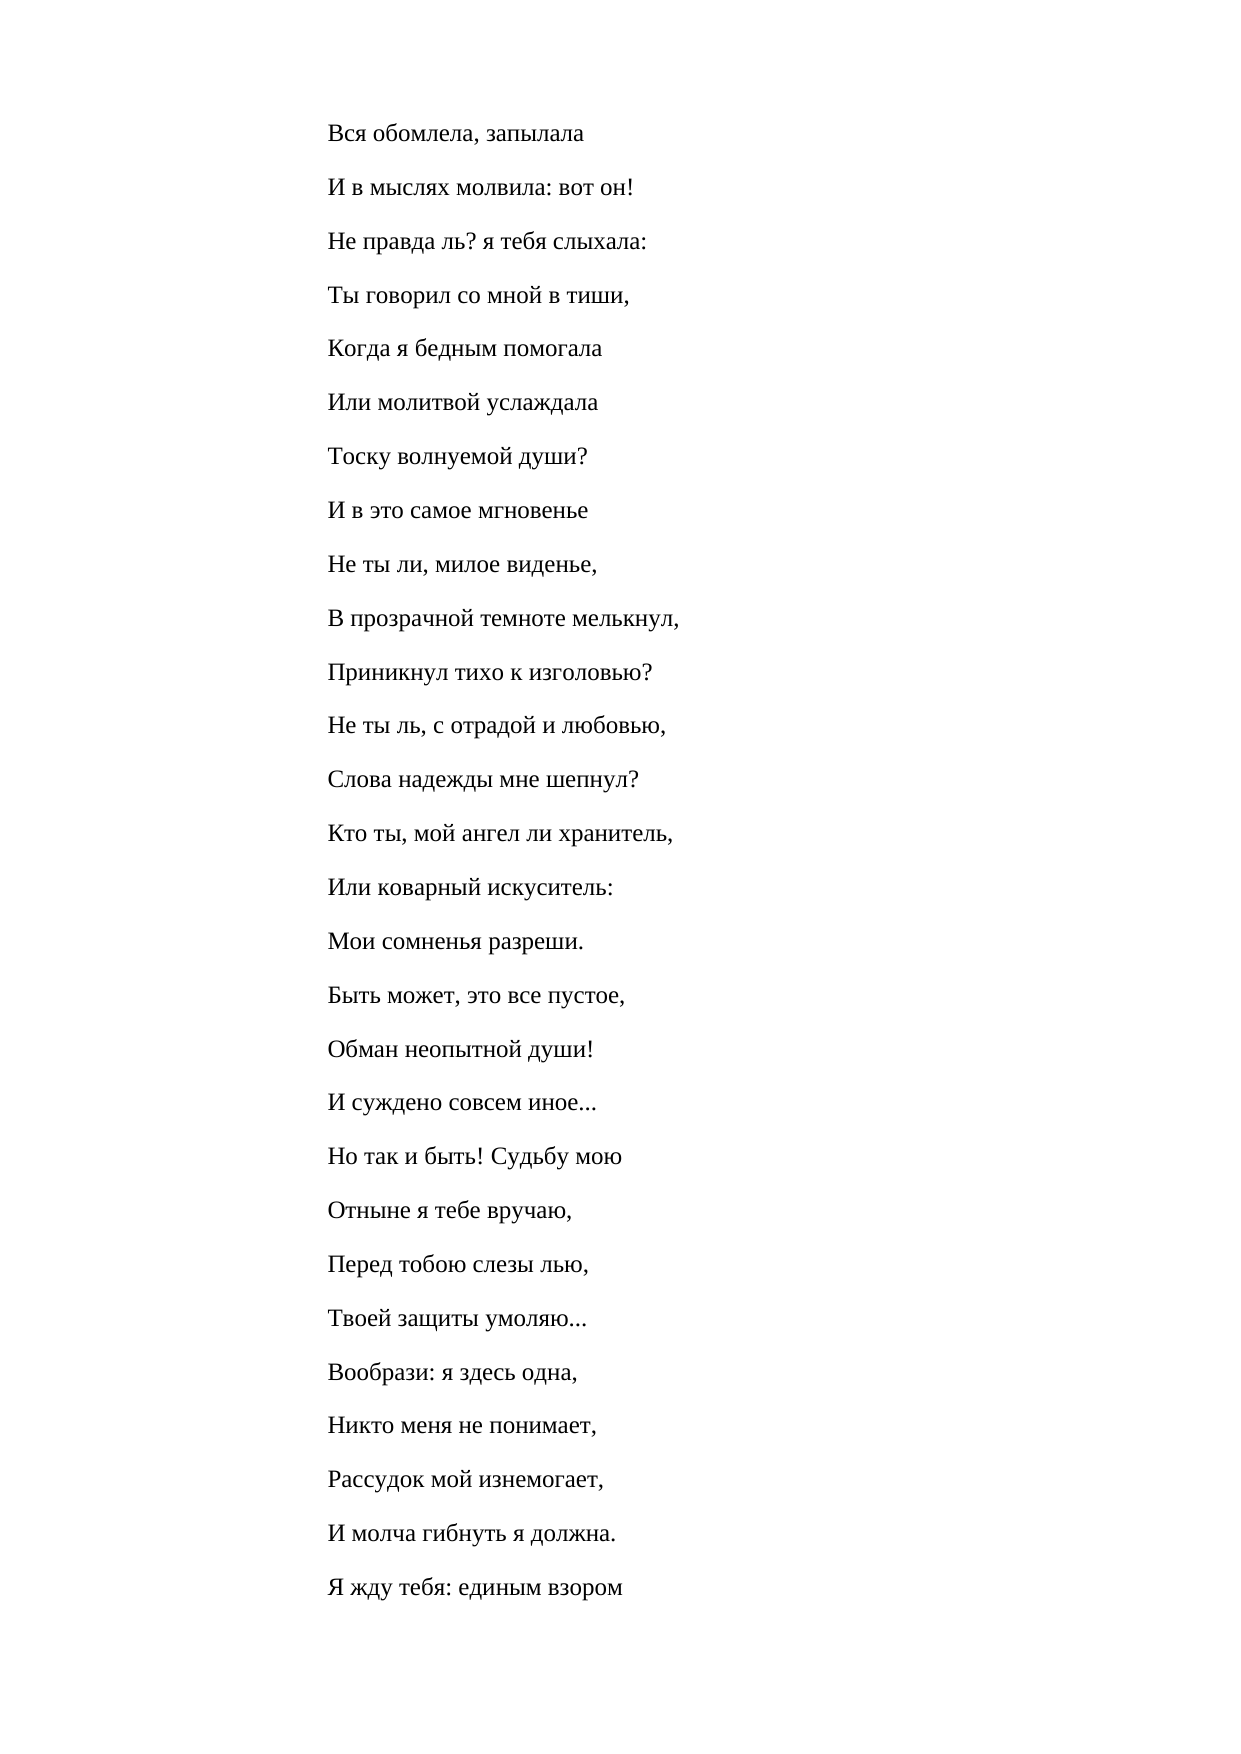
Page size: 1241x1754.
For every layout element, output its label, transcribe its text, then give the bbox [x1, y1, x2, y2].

text И суждено совсем иное... [177, 1087, 1152, 1116]
text Не ты ли, милое виденье, [177, 549, 1152, 578]
text Я жду тебя: единым взором [177, 1572, 1152, 1601]
text Кто ты, мой ангел ли хранитель, [177, 818, 1152, 847]
text Или коварный искуситель: [177, 872, 1152, 901]
text И в это самое мгновенье [177, 495, 1152, 524]
text И молча гибнуть я должна. [177, 1518, 1152, 1547]
text Тоску волнуемой души? [177, 441, 1152, 470]
text Ты говорил со мной в тиши, [177, 280, 1152, 308]
text Не правда ль? я тебя слыхала: [177, 226, 1152, 254]
text И в мыслях молвила: вот он! [177, 172, 1152, 201]
text Но так и быть! Судьбу мою [177, 1141, 1152, 1170]
text Приникнул тихо к изголовью? [177, 657, 1152, 685]
text Обман неопытной души! [177, 1034, 1152, 1062]
text Когда я бедным помогала [177, 333, 1152, 362]
text Быть может, это все пустое, [177, 980, 1152, 1008]
text Вся обомлела, запылала [177, 118, 1152, 147]
text Слова надежды мне шепнул? [177, 764, 1152, 793]
text Рассудок мой изнемогает, [177, 1464, 1152, 1493]
text Не ты ль, с отрадой и любовью, [177, 711, 1152, 739]
text Вообрази: я здесь одна, [177, 1357, 1152, 1386]
text Перед тобою слезы лью, [177, 1249, 1152, 1278]
text Или молитвой услаждала [177, 387, 1152, 416]
text В прозрачной темноте мелькнул, [177, 603, 1152, 632]
text Отныне я тебе вручаю, [177, 1195, 1152, 1224]
text Никто меня не понимает, [177, 1411, 1152, 1439]
text Твоей защиты умоляю... [177, 1303, 1152, 1332]
text Мои сомненья разреши. [177, 926, 1152, 955]
